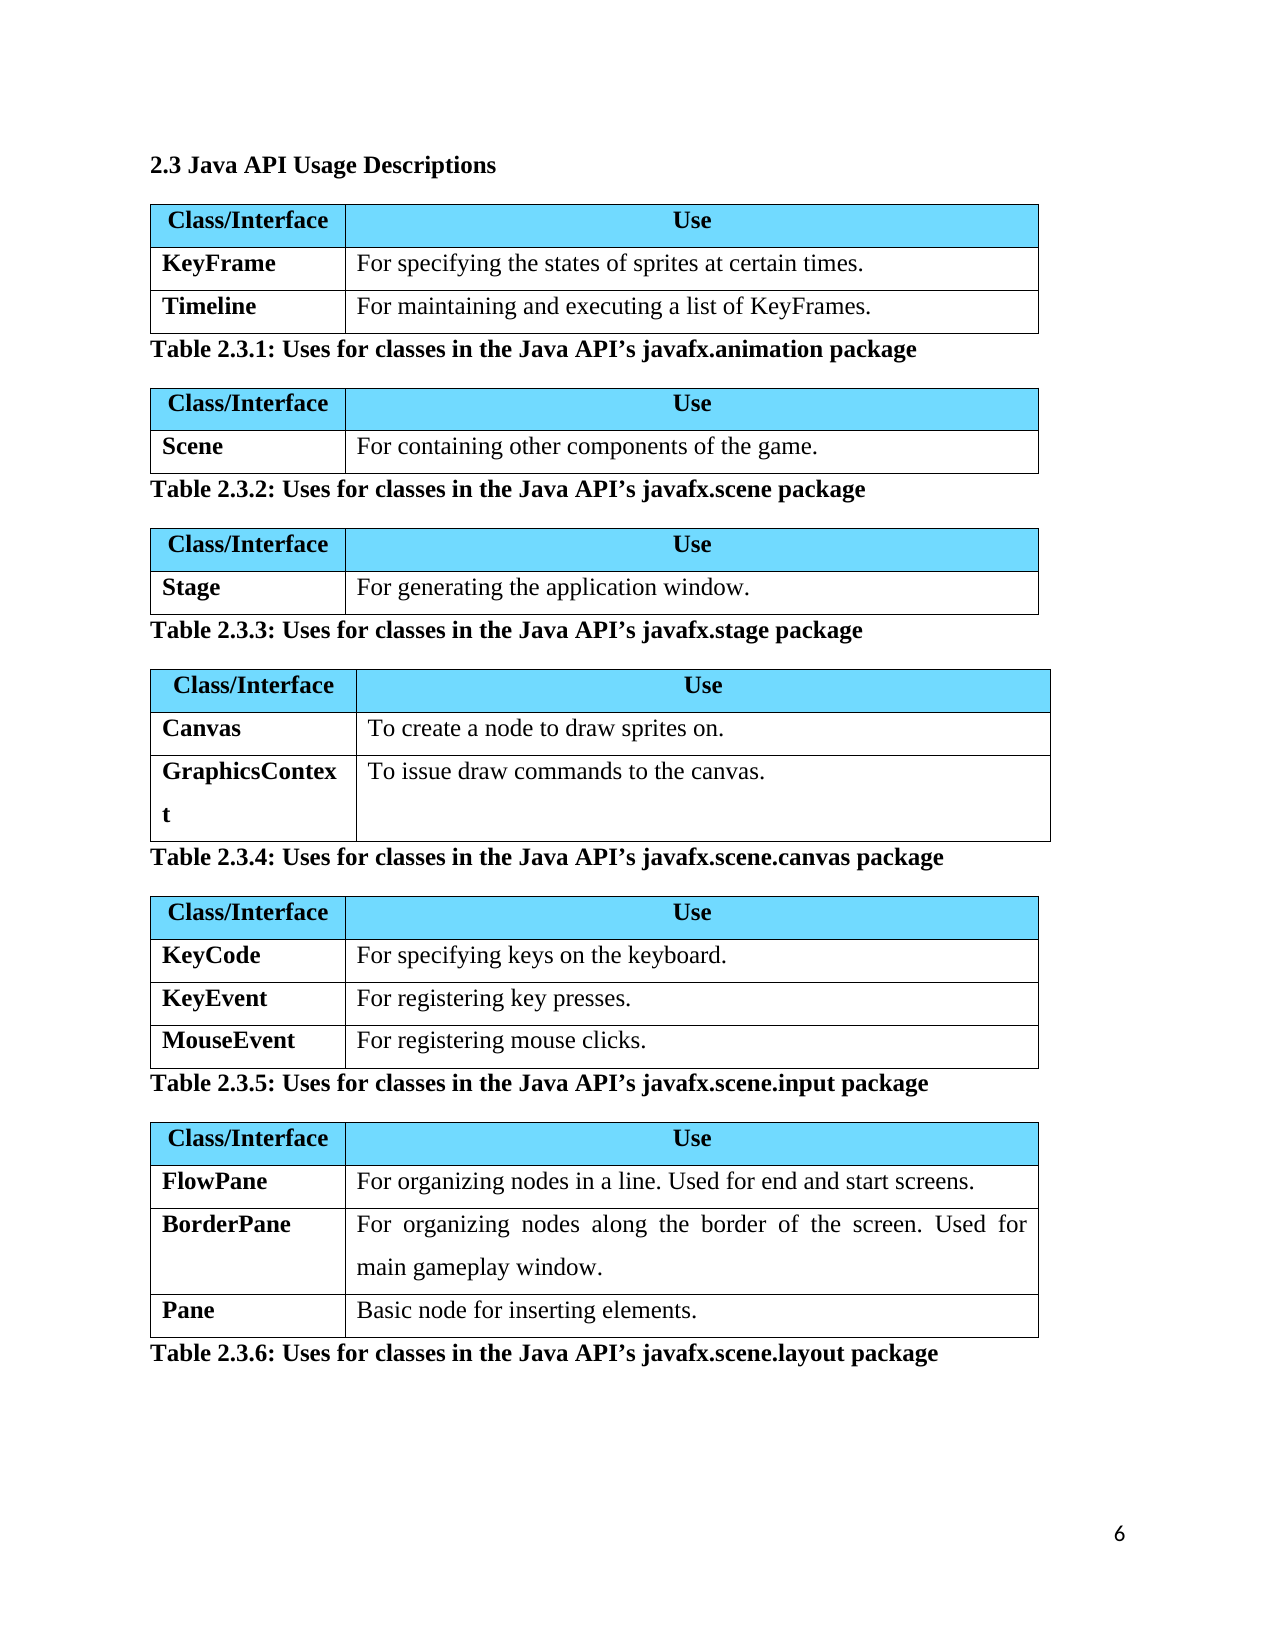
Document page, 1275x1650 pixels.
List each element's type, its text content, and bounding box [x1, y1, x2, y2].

table_cell For registering mouse clicks. [346, 1026, 1038, 1067]
table_header Use [346, 389, 1038, 430]
table_cell Pane [151, 1295, 345, 1337]
table_header Class/Interface [151, 1123, 345, 1165]
text Table 2.3.2: Uses for classes in the Java API’s javafx.scene package [150, 474, 1125, 503]
text Table 2.3.3: Uses for classes in the Java API’s javafx.stage package [150, 615, 1125, 644]
table_cell Stage [151, 572, 345, 614]
table_header Class/Interface [151, 670, 356, 712]
table_cell For organizing nodes along the border of the screen. Used for main gameplay window. [346, 1209, 1038, 1294]
table_cell To create a node to draw sprites on. [357, 713, 1050, 755]
text Table 2.3.4: Uses for classes in the Java API’s javafx.scene.canvas package [150, 842, 1125, 871]
table_cell For organizing nodes in a line. Used for end and start screens. [346, 1166, 1038, 1208]
table_cell For generating the application window. [346, 572, 1038, 614]
table_cell For containing other components of the game. [346, 431, 1038, 473]
table_cell BorderPane [151, 1209, 345, 1294]
table_cell For maintaining and executing a list of KeyFrames. [346, 291, 1038, 333]
table_cell KeyEvent [151, 983, 345, 1024]
table_cell MouseEvent [151, 1026, 345, 1067]
table_cell Scene [151, 431, 345, 473]
table_header Use [346, 205, 1038, 247]
table_cell KeyCode [151, 940, 345, 982]
text Table 2.3.6: Uses for classes in the Java API’s javafx.scene.layout package [150, 1338, 1125, 1367]
table_cell For registering key presses. [346, 983, 1038, 1024]
text Table 2.3.1: Uses for classes in the Java API’s javafx.animation package [150, 334, 1125, 362]
table_header Use [357, 670, 1050, 712]
table_cell Timeline [151, 291, 345, 333]
table_header Class/Interface [151, 205, 345, 247]
table_header Use [346, 1123, 1038, 1165]
table_header Use [346, 529, 1038, 571]
table_cell GraphicsContext [151, 756, 356, 841]
table_header Class/Interface [151, 389, 345, 430]
table_header Class/Interface [151, 897, 345, 939]
table_cell Basic node for inserting elements. [346, 1295, 1038, 1337]
table_cell For specifying the states of sprites at certain times. [346, 248, 1038, 290]
text Table 2.3.5: Uses for classes in the Java API’s javafx.scene.input package [150, 1068, 1125, 1097]
table_cell To issue draw commands to the canvas. [357, 756, 1050, 841]
table_header Use [346, 897, 1038, 939]
text 2.3 Java API Usage Descriptions [150, 150, 1125, 179]
table_cell FlowPane [151, 1166, 345, 1208]
table_cell KeyFrame [151, 248, 345, 290]
table_cell For specifying keys on the keyboard. [346, 940, 1038, 982]
table_cell Canvas [151, 713, 356, 755]
table_header Class/Interface [151, 529, 345, 571]
